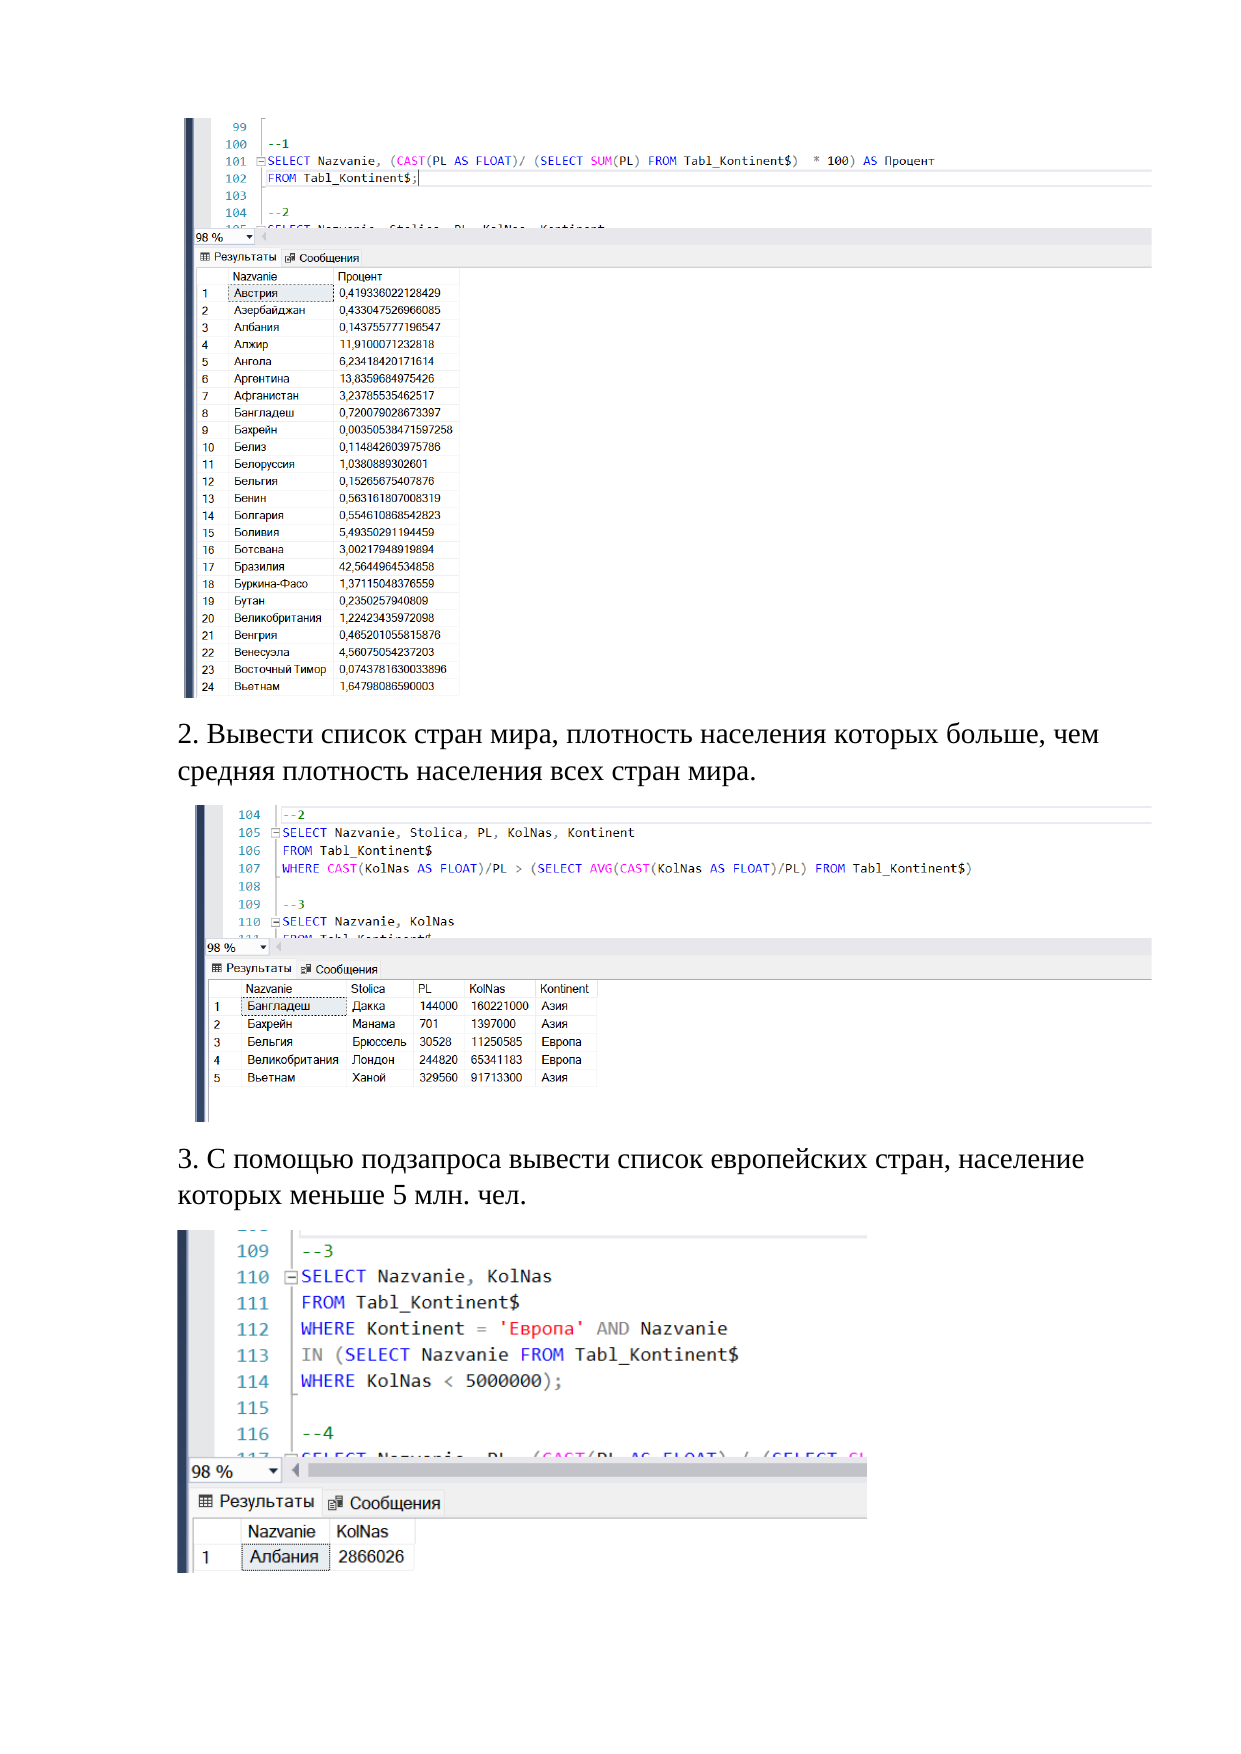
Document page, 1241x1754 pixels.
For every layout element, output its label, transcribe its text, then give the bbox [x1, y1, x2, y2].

text 3. С помощью подзапроса вывести список европейских стран, население которых меньше 5 млн. чел. [177, 1141, 1152, 1211]
picture [177, 805, 1152, 1122]
picture [177, 1230, 867, 1573]
text 2. Вывести список стран мира, плотность населения которых больше, чем средняя плотность населения всех стран мира. [177, 716, 1152, 786]
picture [177, 118, 1152, 698]
